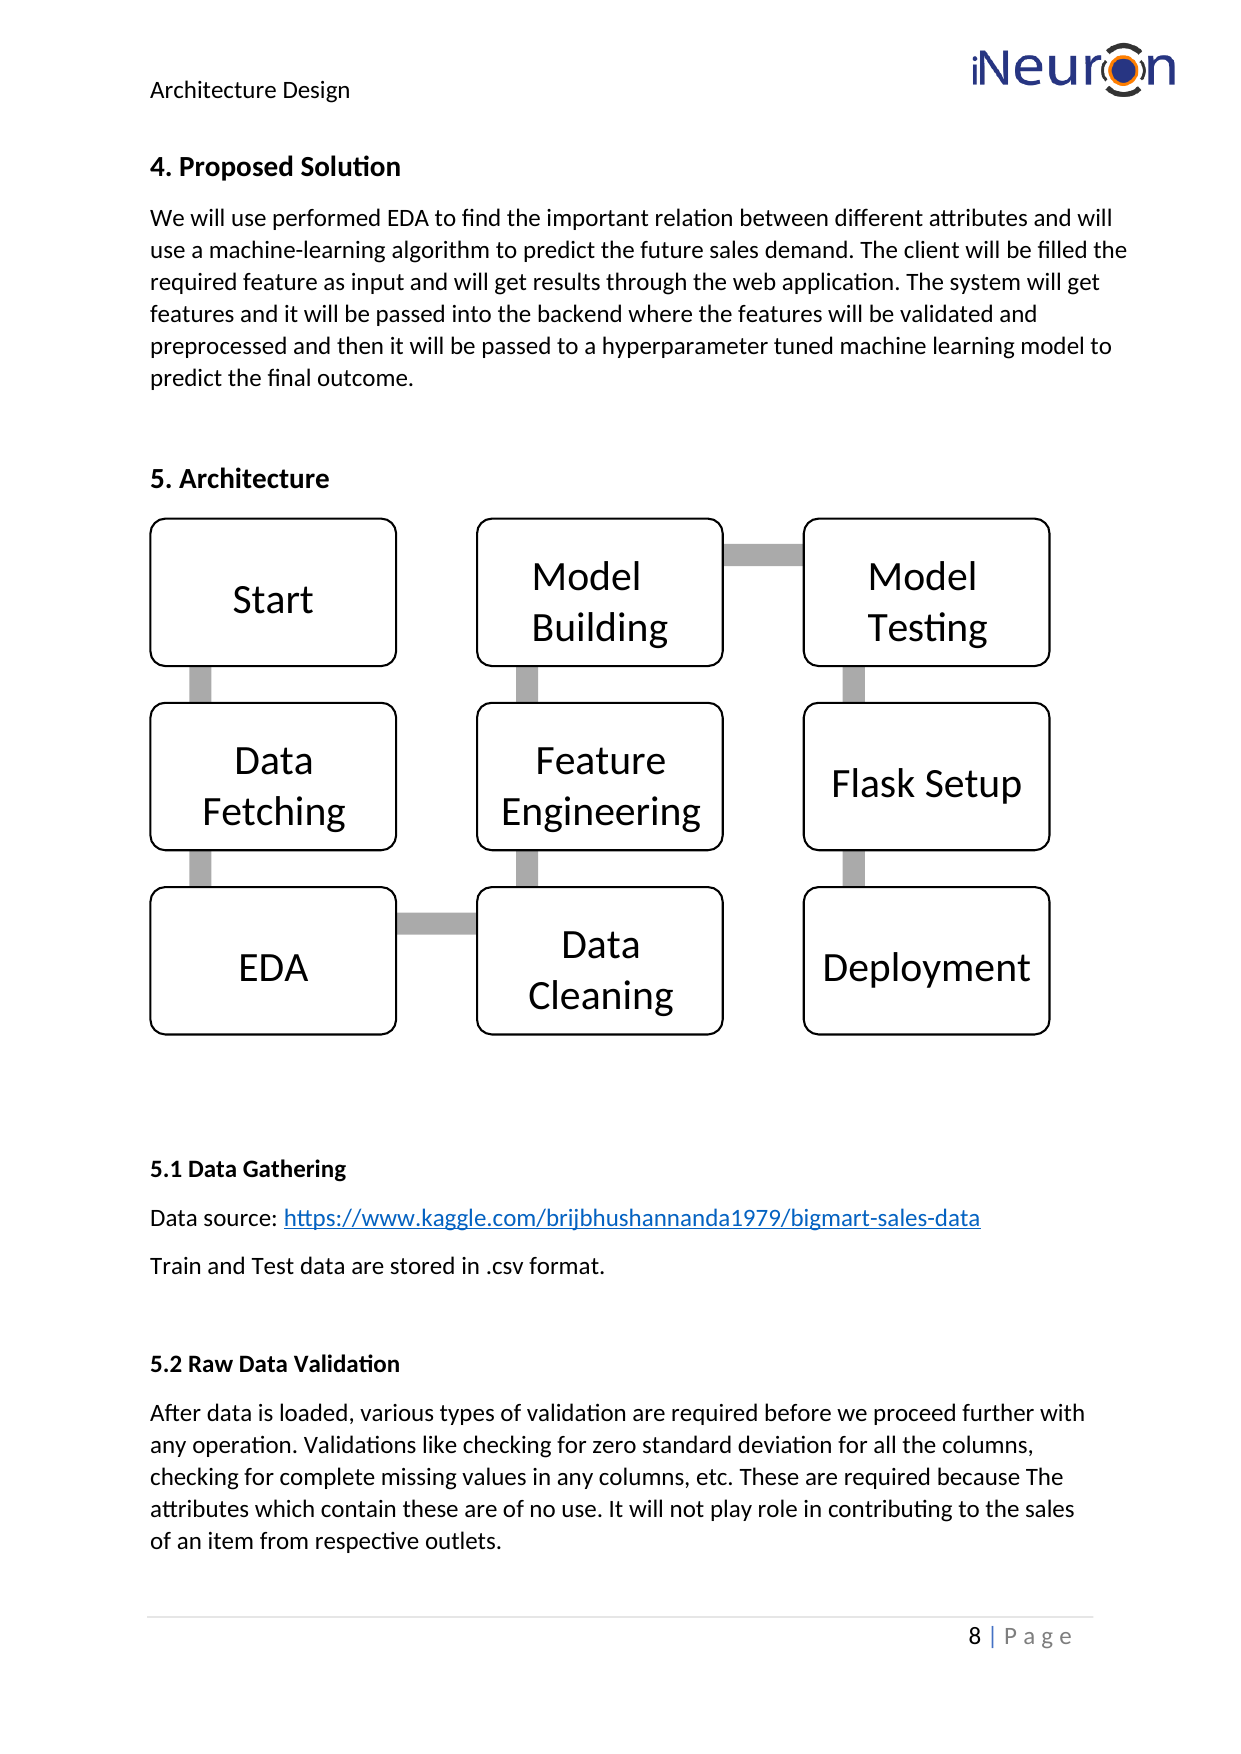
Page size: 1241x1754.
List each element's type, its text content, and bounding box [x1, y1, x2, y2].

picture [972, 42, 1175, 97]
text After data is loaded, various types of validation are required before we proceed further with any operation. Validations like checking for zero standard deviation for all the columns, checking for complete missing values in any columns, etc. These are required because The attributes which contain these are of no use. It will not play role in contributing to the sales of an item from respective outlets. [150, 1397, 1088, 1555]
subtitle Data Gathering [150, 1153, 1176, 1183]
subtitle Architecture [150, 460, 1176, 495]
subtitle Raw Data Validation [150, 1348, 1176, 1378]
list Proposed Solution [150, 148, 1176, 184]
text We will use performed EDA to find the important relation between different attributes and will use a machine-learning algorithm to predict the future sales demand. The client will be filled the required feature as input and will get results through the web application. The system will get features and it will be passed into the backend where the features will be validated and preprocessed and then it will be passed to a hyperparameter tuned machine learning model to predict the final outcome. [150, 202, 1148, 393]
text Data source: https://www.kaggle.com/brijbhushannanda1979/bigmart-sales-data Train and Test data are stored in .csv format. [150, 1202, 983, 1281]
